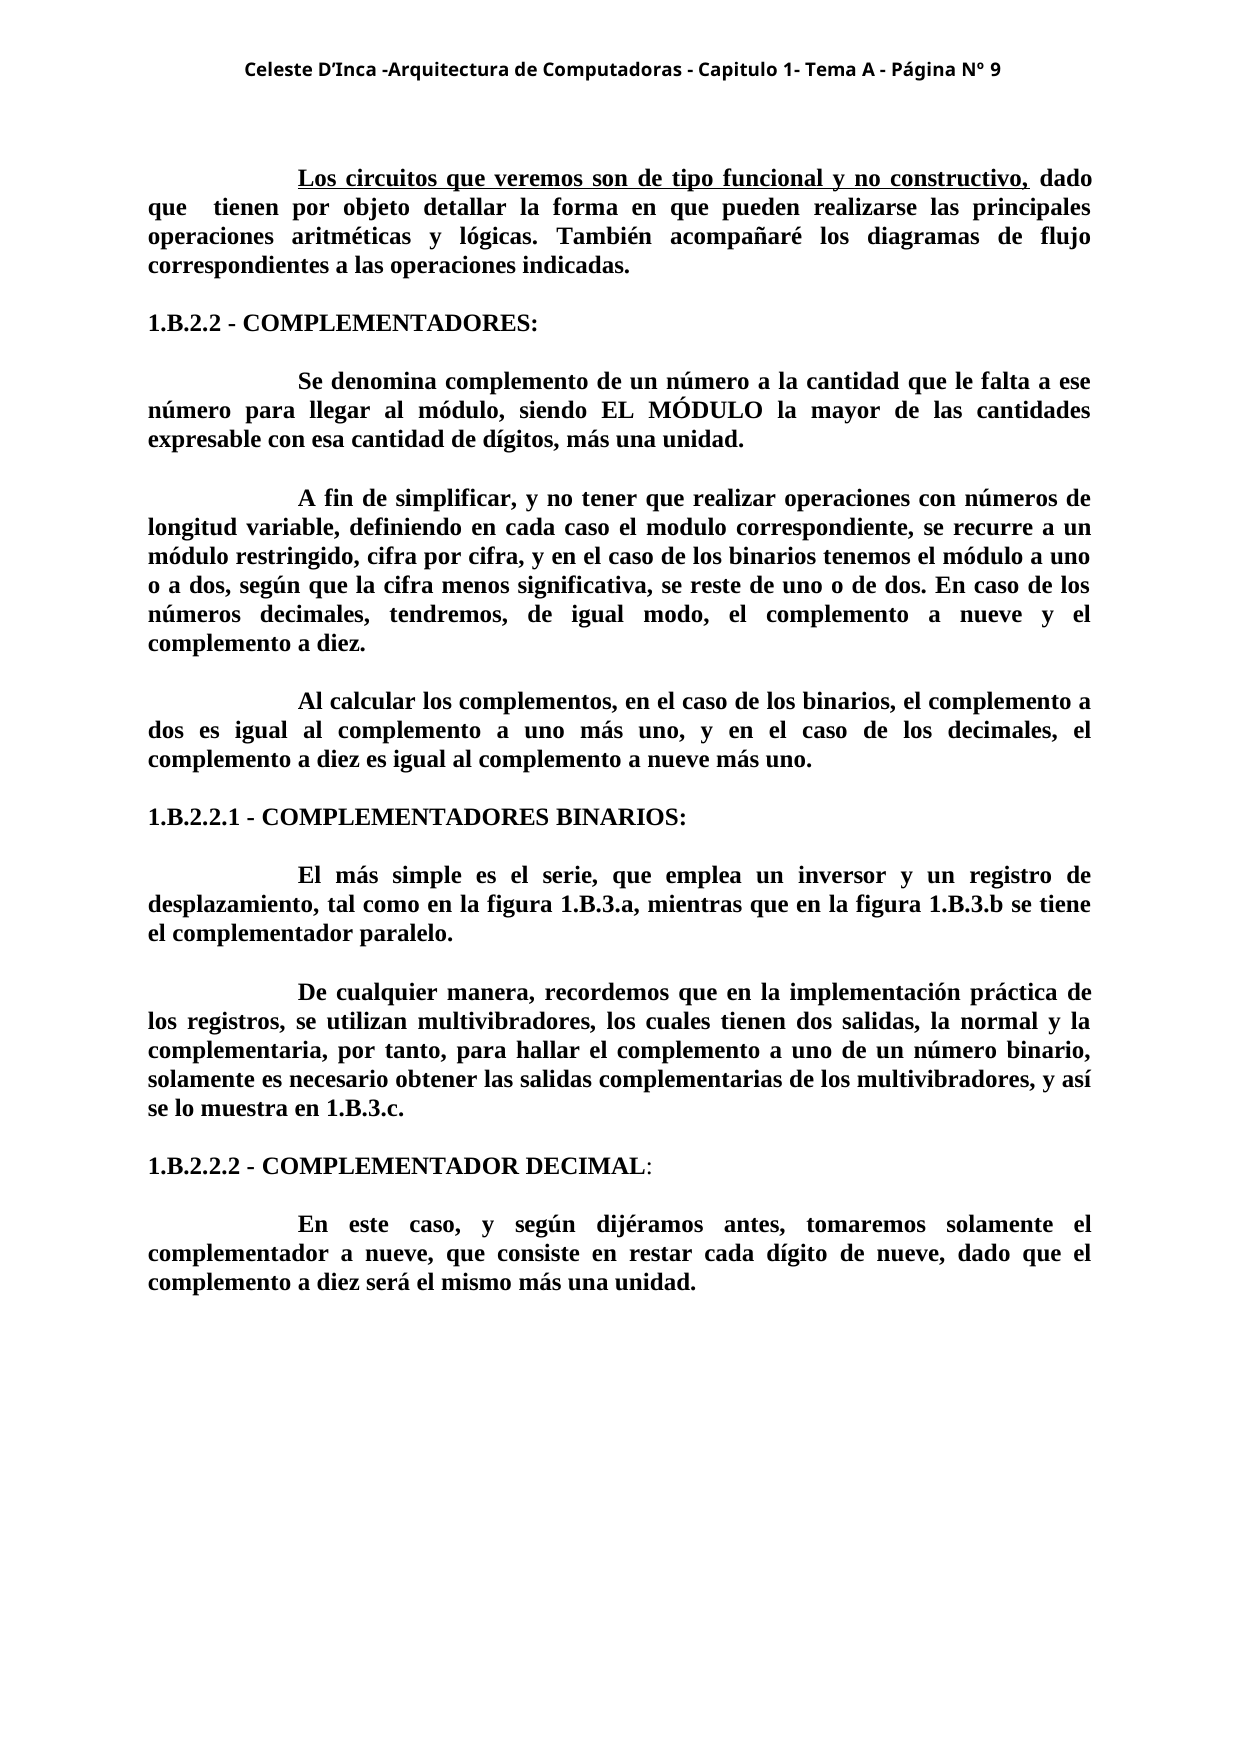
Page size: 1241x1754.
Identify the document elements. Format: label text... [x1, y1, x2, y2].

text El más simple es el serie, que emplea un inversor y un registro de desplazamiento, tal como en la figura 1.B.3.a, mientras que en la figura 1.B.3.b se tiene el complementador paralelo. [148, 860, 1092, 947]
text En este caso, y según dijéramos antes, tomaremos solamente el complementador a nueve, que consiste en restar cada dígito de nueve, dado que el complemento a diez será el mismo más una unidad. [148, 1209, 1092, 1296]
text Se denomina complemento de un número a la cantidad que le falta a ese número para llegar al módulo, siendo EL MÓDULO la mayor de las cantidades expresable con esa cantidad de dígitos, más una unidad. [148, 366, 1092, 453]
text 1.B.2.2 - COMPLEMENTADORES: [148, 308, 1092, 337]
text 1.B.2.2.2 - complementador decimal: [148, 1151, 1092, 1180]
text De cualquier manera, recordemos que en la implementación práctica de los registros, se utilizan multivibradores, los cuales tienen dos salidas, la normal y la complementaria, por tanto, para hallar el complemento a uno de un número binario, solamente es necesario obtener las salidas complementarias de los multivibradores, y así se lo muestra en 1.B.3.c. [148, 976, 1092, 1122]
text 1.B.2.2.1 - COMPLEMENTADORES BINARIOS: [148, 802, 1092, 831]
text Los circuitos que veremos son de tipo funcional y no constructivo, dado que tienen por objeto detallar la forma en que pueden realizarse las principales operaciones aritméticas y lógicas. También acompañaré los diagramas de flujo correspondientes a las operaciones indicadas. [148, 163, 1092, 279]
text A fin de simplificar, y no tener que realizar operaciones con números de longitud variable, definiendo en cada caso el modulo correspondiente, se recurre a un módulo restringido, cifra por cifra, y en el caso de los binarios tenemos el módulo a uno o a dos, según que la cifra menos significativa, se reste de uno o de dos. En caso de los números decimales, tendremos, de igual modo, el complemento a nueve y el complemento a diez. [148, 482, 1092, 657]
text Al calcular los complementos, en el caso de los binarios, el complemento a dos es igual al complemento a uno más uno, y en el caso de los decimales, el complemento a diez es igual al complemento a nueve más uno. [148, 686, 1092, 773]
